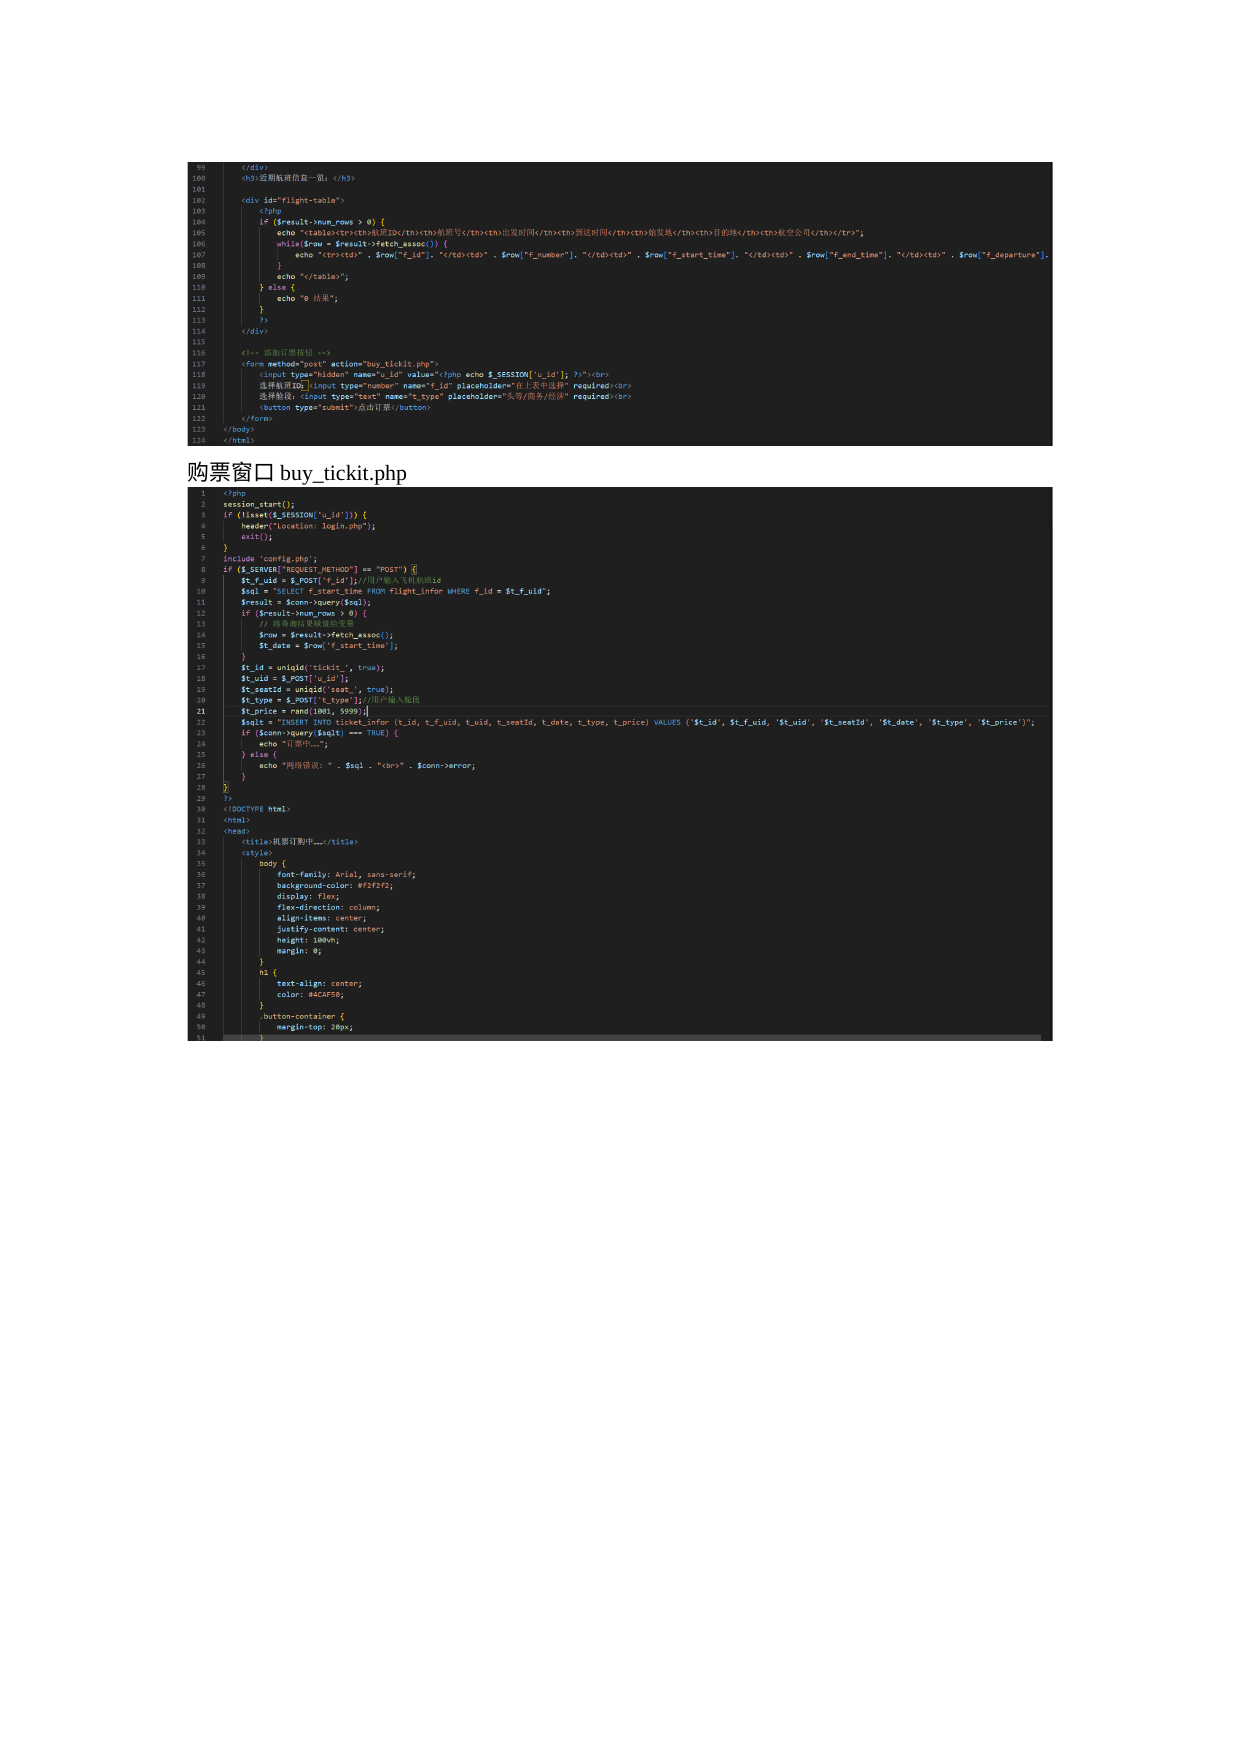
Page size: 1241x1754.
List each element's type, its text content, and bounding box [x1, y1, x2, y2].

picture [187, 487, 1053, 1041]
picture [187, 162, 1053, 446]
text 购票窗口 buy_tickit.php [187, 454, 1053, 487]
